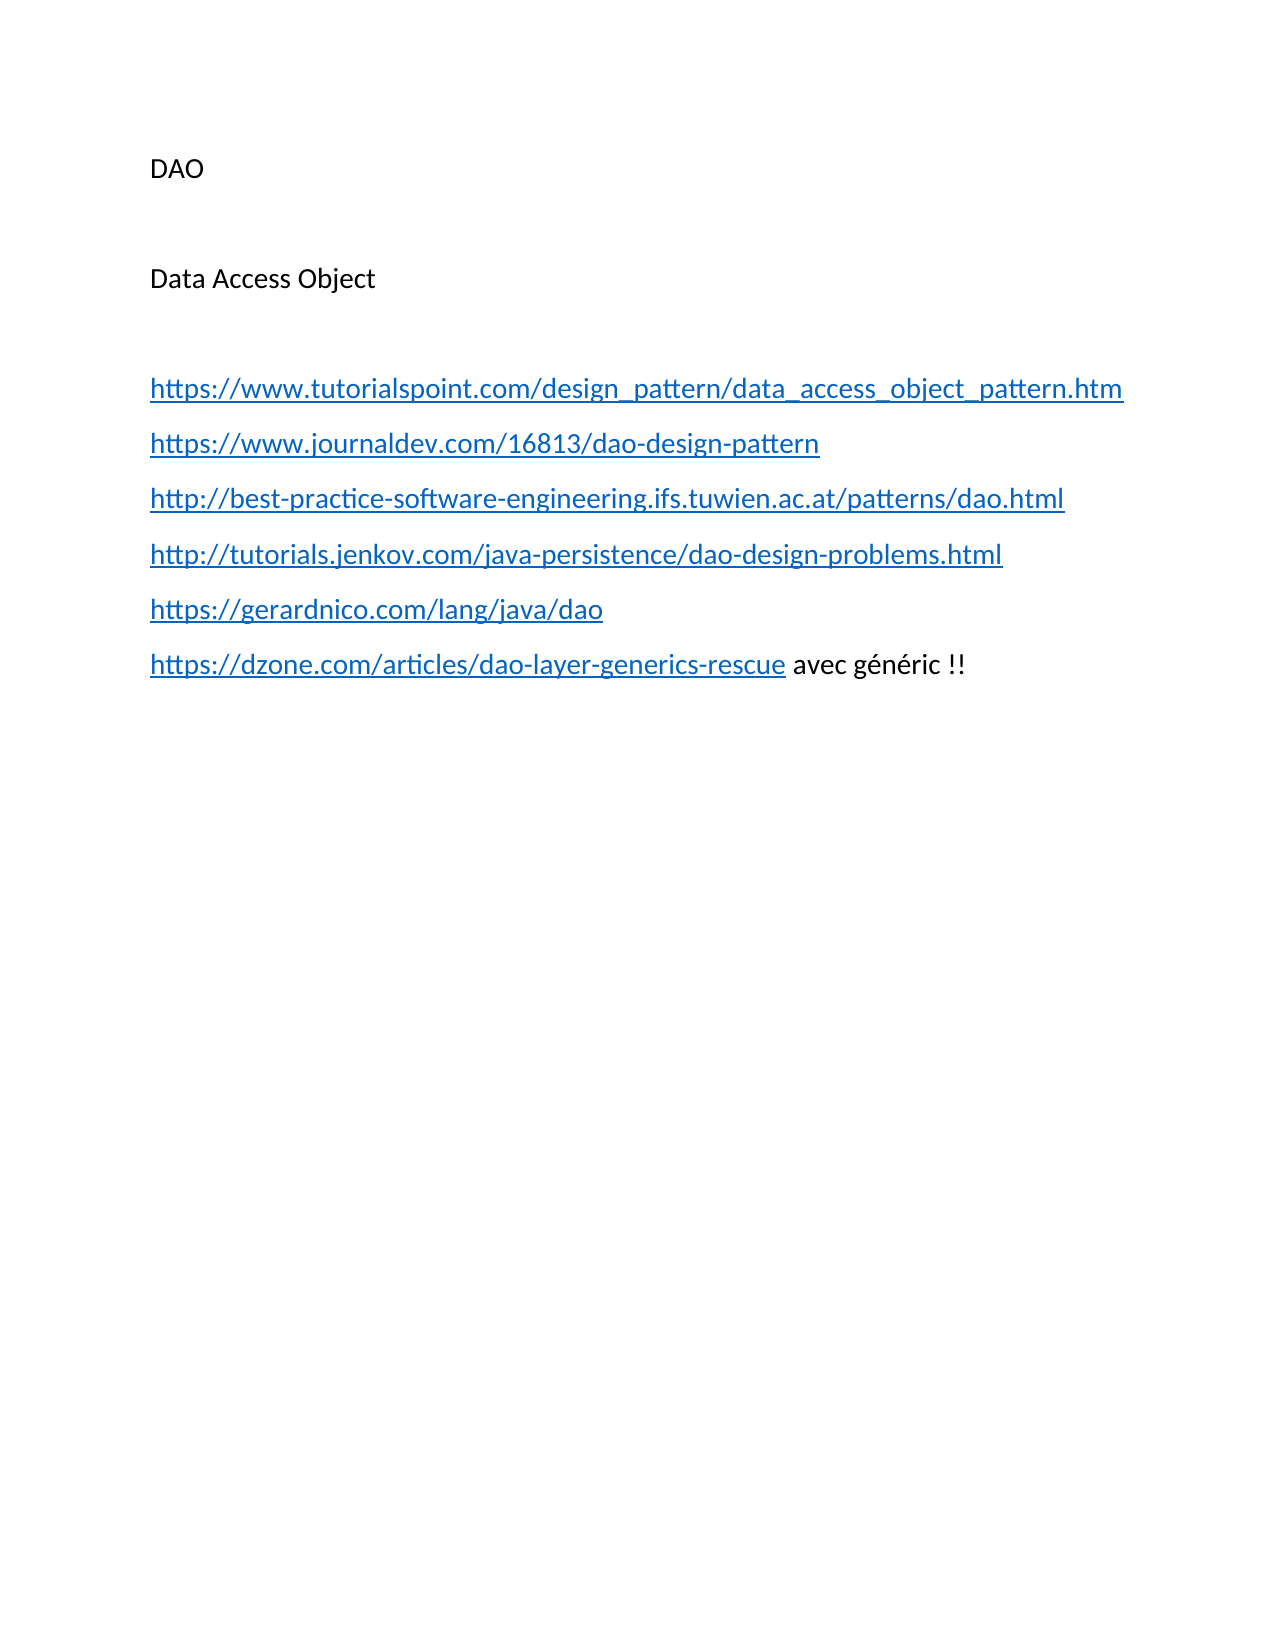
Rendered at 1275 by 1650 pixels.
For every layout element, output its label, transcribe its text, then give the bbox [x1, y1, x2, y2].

text Data Access Object [150, 260, 1125, 296]
text https://gerardnico.com/lang/java/dao [150, 591, 1125, 626]
text https://dzone.com/articles/dao-layer-generics-rescue avec généric !! [150, 646, 1125, 682]
text http://tutorials.jenkov.com/java-persistence/dao-design-problems.html [150, 536, 1125, 571]
text DAO [150, 150, 1125, 186]
text https://www.tutorialspoint.com/design_pattern/data_access_object_pattern.htm [150, 370, 1125, 406]
text https://www.journaldev.com/16813/dao-design-pattern [150, 426, 1125, 461]
text http://best-practice-software-engineering.ifs.tuwien.ac.at/patterns/dao.html [150, 481, 1125, 516]
